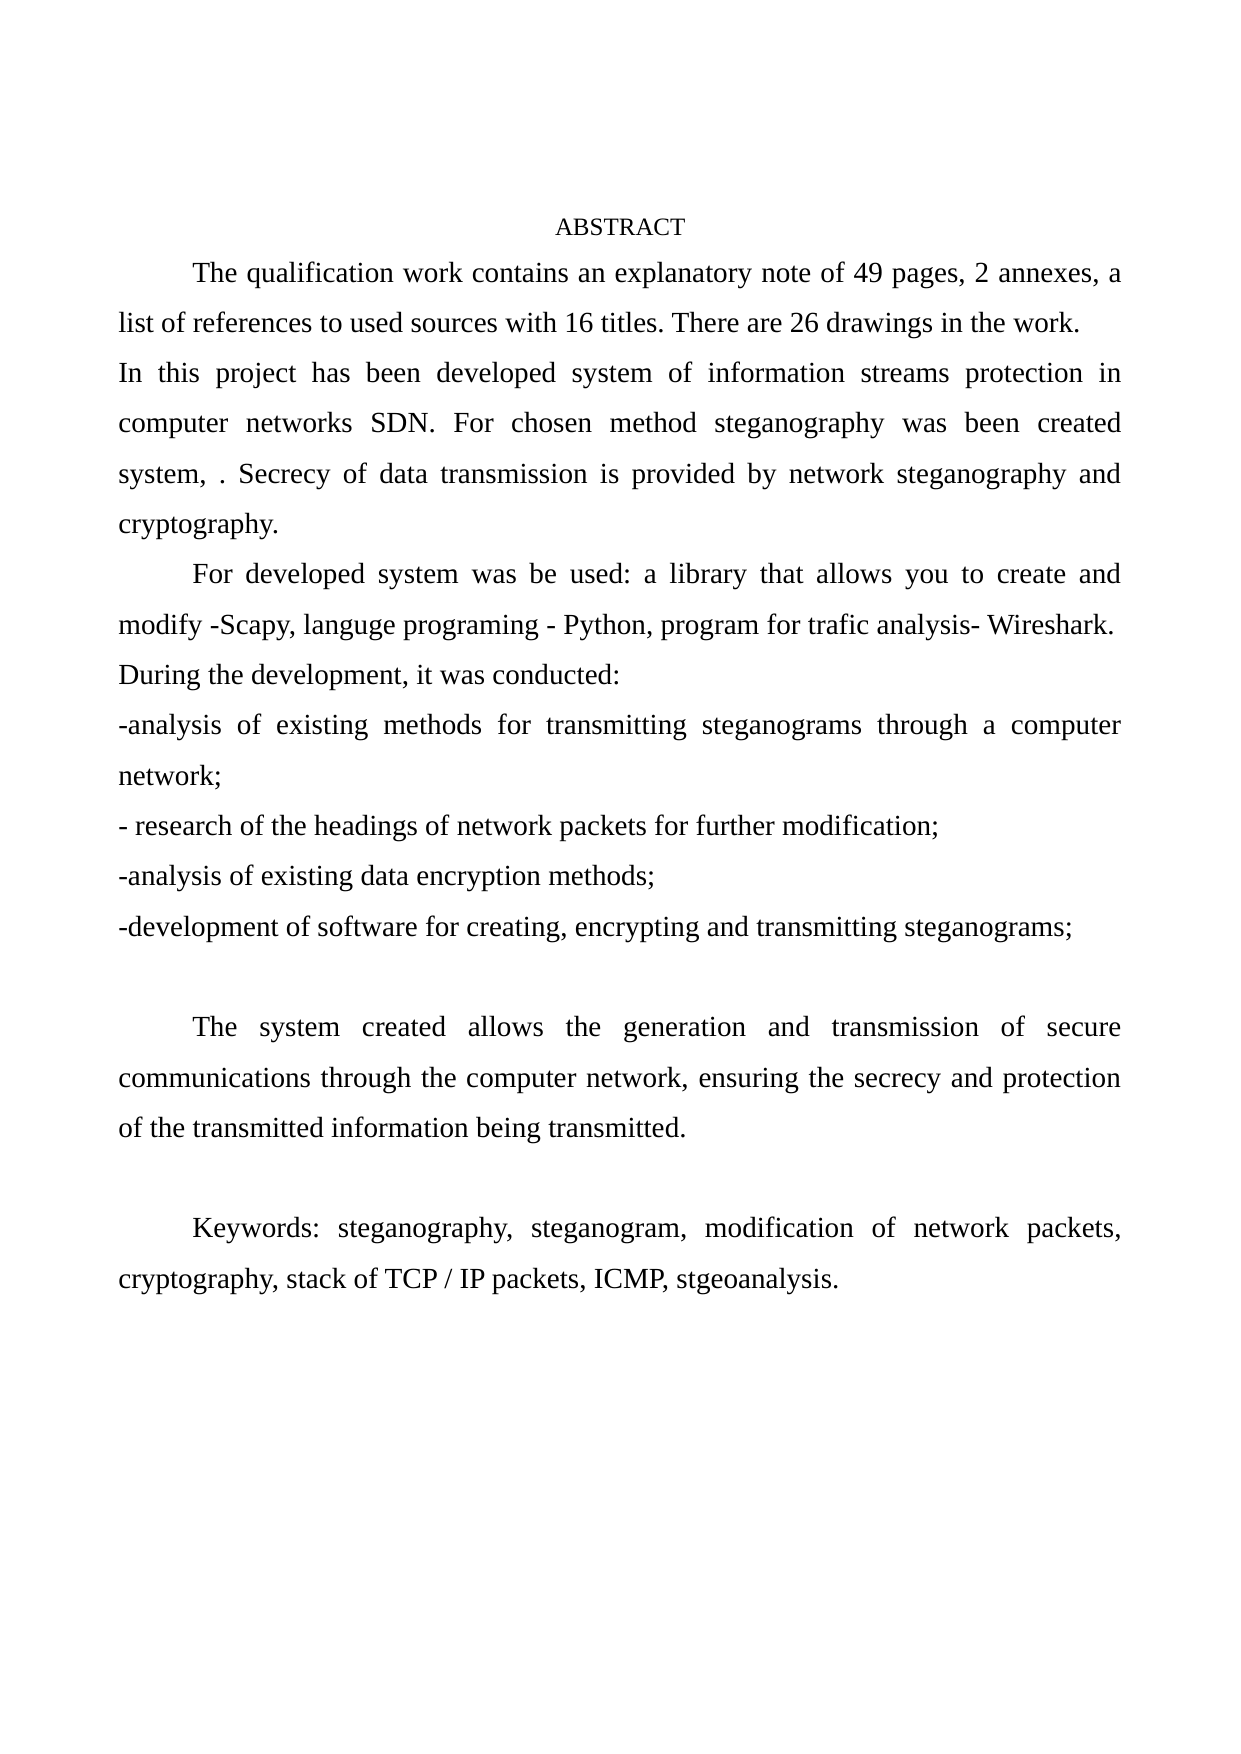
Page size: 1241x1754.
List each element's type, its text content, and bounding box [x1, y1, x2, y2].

text - research of the headings of network packets for further modification; [118, 808, 1122, 842]
text For developed system was be used: a library that allows you to create and modify -Scapy, languge programing - Python, program for trafic analysis- Wireshark. [118, 557, 1122, 640]
text ABSTRACT [118, 212, 1122, 240]
text -development of software for creating, encrypting and transmitting steganograms; [118, 909, 1122, 942]
text The system created allows the generation and transmission of secure communications through the computer network, ensuring the secrecy and protection of the transmitted information being transmitted. [118, 1009, 1122, 1143]
text In this project has been developed system of information streams protection in computer networks SDN. For chosen method steganography was been created system, . Secrecy of data transmission is provided by network steganography and cryptography. [118, 355, 1122, 540]
text During the development, it was conducted: [118, 657, 1122, 691]
text -analysis of existing data encryption methods; [118, 858, 1122, 892]
text The qualification work contains an explanatory note of 49 pages, 2 annexes, a list of references to used sources with 16 titles. There are 26 drawings in the work. [118, 255, 1122, 338]
text Keywords: steganography, steganogram, modification of network packets, cryptography, stack of TCP / IP packets, ICMP, stgeoanalysis. [118, 1211, 1122, 1294]
text -analysis of existing methods for transmitting steganograms through a computer network; [118, 707, 1122, 791]
